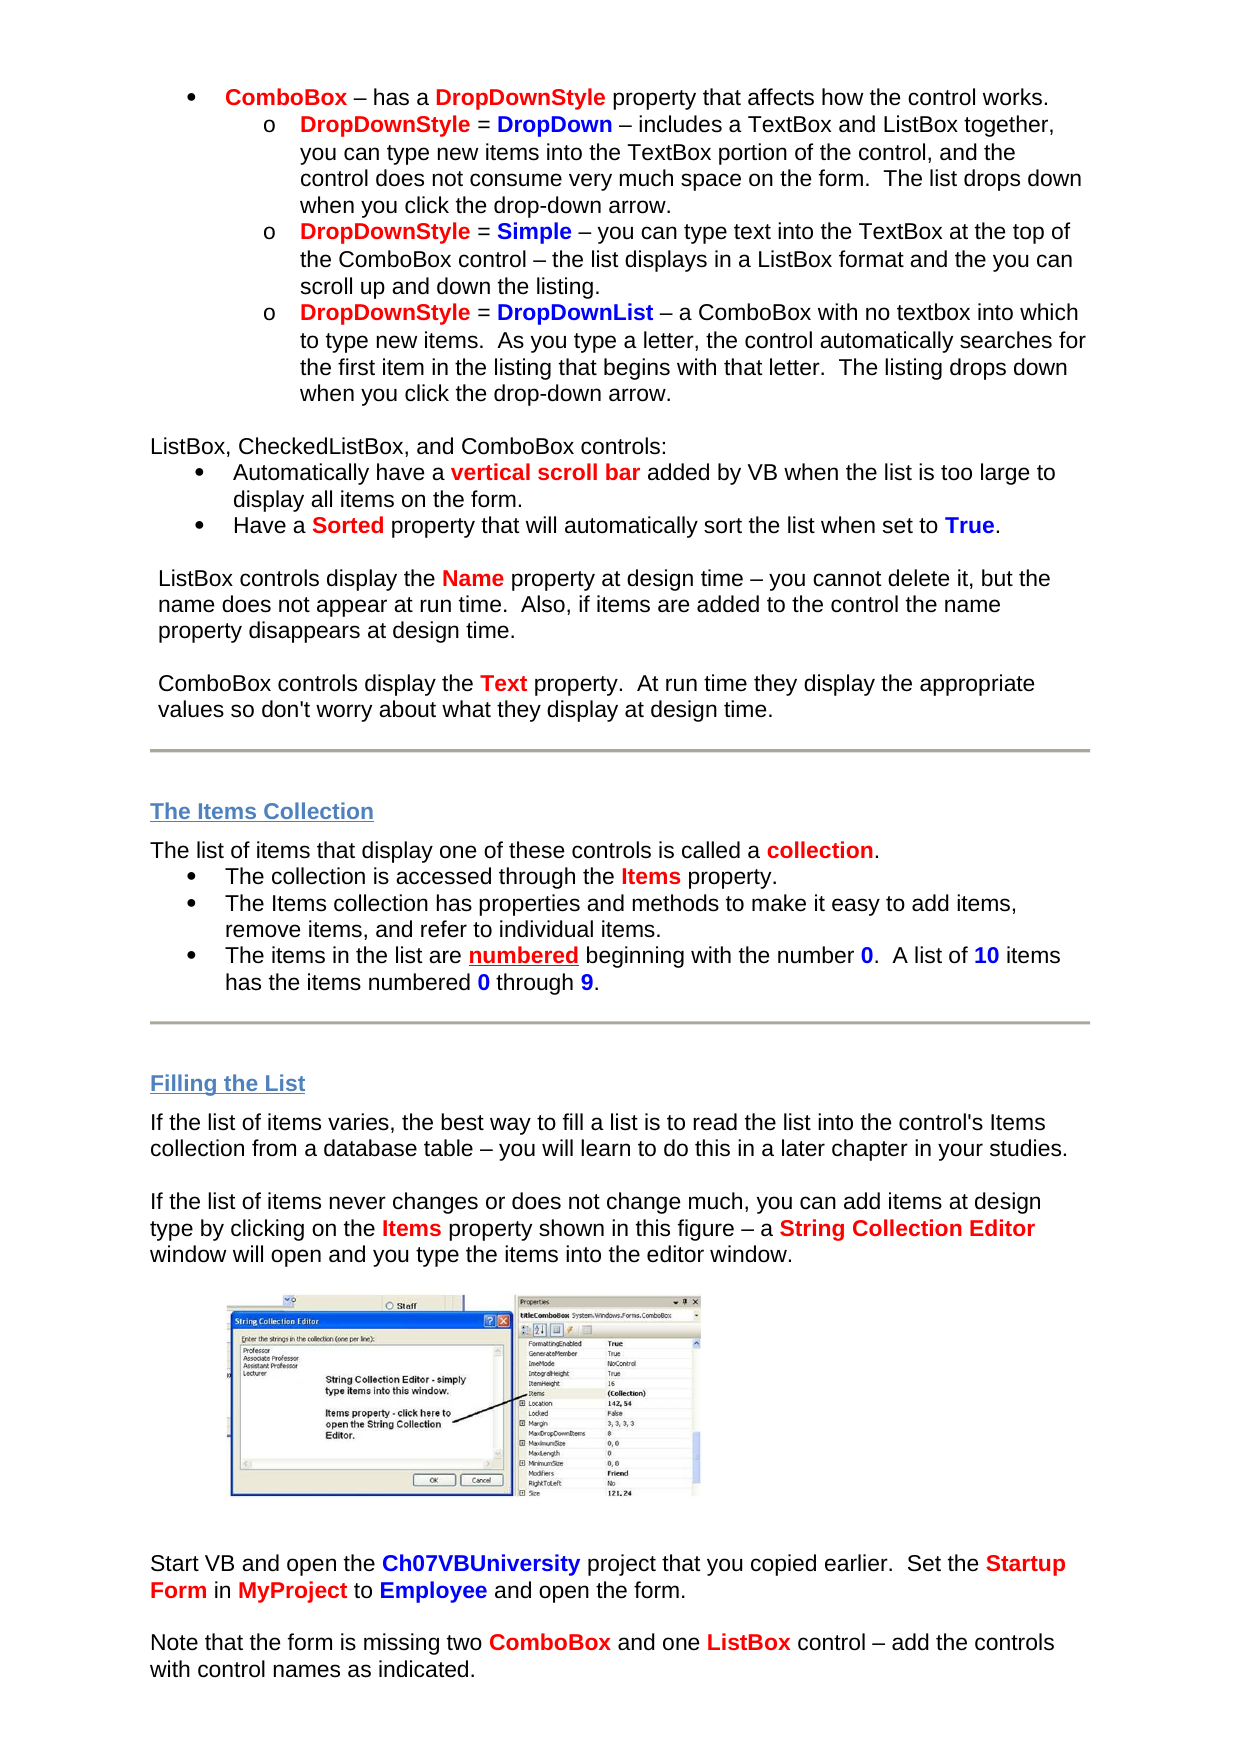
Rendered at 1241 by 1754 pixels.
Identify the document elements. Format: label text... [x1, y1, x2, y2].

text Start VB and open the Ch07VBUniversity project that you copied earlier. Set the Startup Form in MyProject to Employee and open the form. [150, 1550, 1090, 1603]
text Filling the List [150, 1070, 1090, 1097]
list The items in the list are numbered beginning with the number 0. A list of 10 items has the items numbered 0 through 9. [187, 942, 1090, 995]
list Automatically have a vertical scroll bar added by VB when the list is too large to display all items on the form. [195, 459, 1090, 512]
list Have a Sorted property that will automatically sort the list when set to True. [195, 512, 1090, 538]
text If the list of items varies, the best way to fill a list is to read the list into the control's Items collection from a database table – you will learn to do this in a later chapter in your studies. [150, 1109, 1090, 1162]
text Note that the form is missing two ComboBox and one ListBox control – add the controls with control names as indicated. [150, 1629, 1090, 1682]
list The Items collection has properties and methods to make it easy to add items, remove items, and refer to individual items. [187, 889, 1090, 942]
list DropDownStyle = Simple – you can type text into the TextBox at the top of the ComboBox control – the list displays in a ListBox format and the you can scroll up and down the listing. [262, 218, 1090, 299]
text The list of items that display one of these controls is called a collection. [150, 837, 1090, 863]
list DropDownStyle = DropDown – includes a TextBox and ListBox together, you can type new items into the TextBox portion of the control, and the control does not consume very much space on the form. The list drops down when you click the drop-down arrow. [262, 111, 1090, 218]
text ListBox, CheckedListBox, and ComboBox controls: [150, 433, 1090, 459]
text ComboBox controls display the Text property. At run time they display the appropriate values so don't worry about what they display at design time. [158, 670, 1090, 723]
text ListBox controls display the Name property at design time – you cannot delete it, but the name does not appear at run time. Also, if items are added to the control the name property disappears at design time. [158, 565, 1090, 644]
text If the list of items never changes or does not change much, you can add items at design type by clicking on the Items property shown in this figure – a String Collection Editor window will open and you type the items into the editor window. [150, 1188, 1090, 1267]
text The Items Collection [150, 798, 1090, 824]
list ComboBox – has a DropDownStyle property that affects how the control works. [187, 84, 1090, 111]
list The collection is accessed through the Items property. [187, 863, 1090, 889]
picture [225, 1293, 702, 1498]
list DropDownStyle = DropDownList – a ComboBox with no textbox into which to type new items. As you type a letter, the control automatically searches for the first item in the listing that begins with that letter. The listing drops down when you click the drop-down arrow. [262, 299, 1090, 407]
